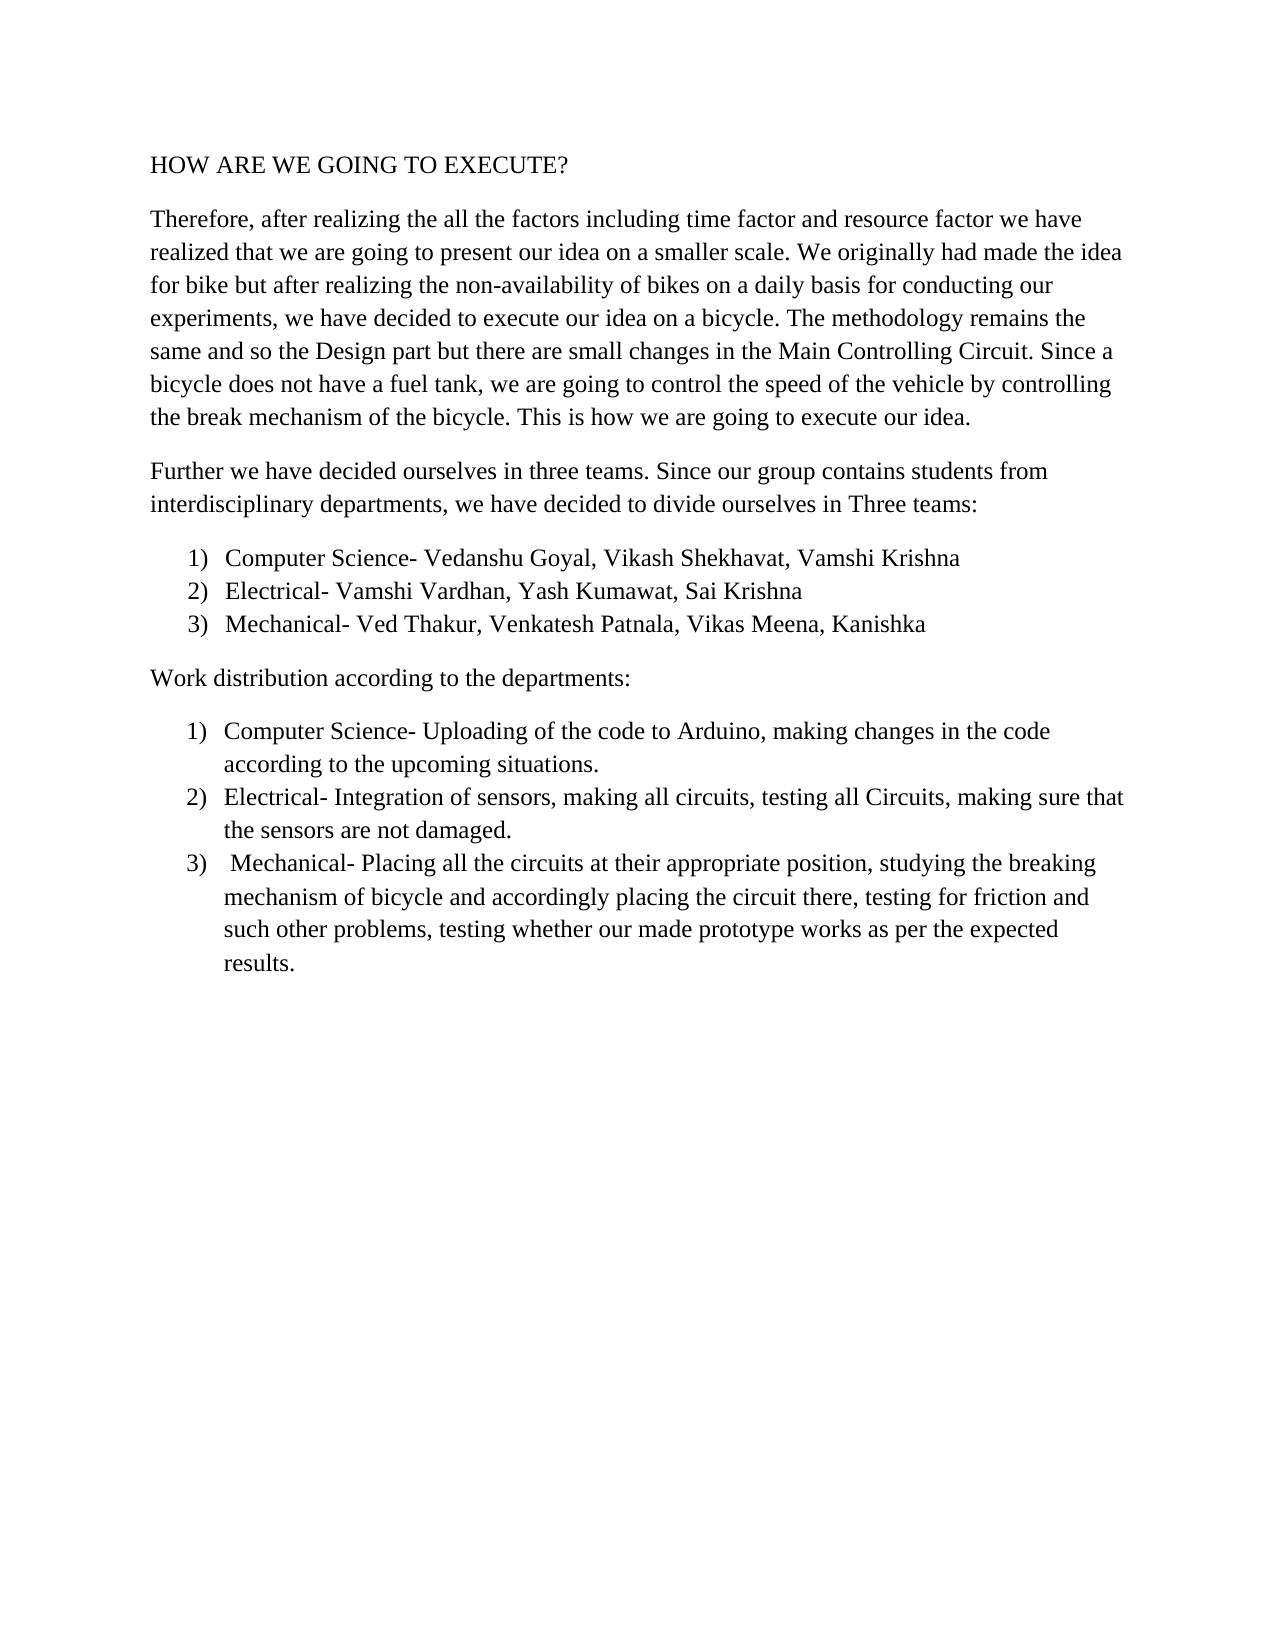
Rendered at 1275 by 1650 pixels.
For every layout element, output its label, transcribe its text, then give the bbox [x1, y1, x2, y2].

text Work distribution according to the departments: [150, 663, 1125, 691]
text Therefore, after realizing the all the factors including time factor and resource factor we have realized that we are going to present our idea on a smaller scale. We originally had made the idea for bike but after realizing the non-availability of bikes on a daily basis for conducting our experiments, we have decided to execute our idea on a bicycle. The methodology remains the same and so the Design part but there are small changes in the Main Controlling Circuit. Since a bicycle does not have a fuel tank, we are going to control the speed of the vehicle by controlling the break mechanism of the bicycle. This is how we are going to execute our idea. [150, 204, 1125, 431]
text Further we have decided ourselves in three teams. Since our group contains students from interdisciplinary departments, we have decided to divide ourselves in Three teams: [150, 456, 1125, 518]
list Electrical- Vamshi Vardhan, Yash Kumawat, Sai Krishna [187, 576, 1125, 604]
list Computer Science- Vedanshu Goyal, Vikash Shekhavat, Vamshi Krishna [187, 543, 1125, 571]
list Mechanical- Ved Thakur, Venkatesh Patnala, Vikas Meena, Kanishka [187, 609, 1125, 637]
list Computer Science- Uploading of the code to Arduino, making changes in the code according to the upcoming situations. [186, 716, 1125, 778]
list Electrical- Integration of sensors, making all circuits, testing all Circuits, making sure that the sensors are not damaged. [186, 782, 1125, 844]
list Mechanical- Placing all the circuits at their appropriate position, studying the breaking mechanism of bicycle and accordingly placing the circuit there, testing for friction and such other problems, testing whether our made prototype works as per the expected results. [186, 848, 1125, 976]
text HOW ARE WE GOING TO EXECUTE? [150, 150, 1125, 179]
